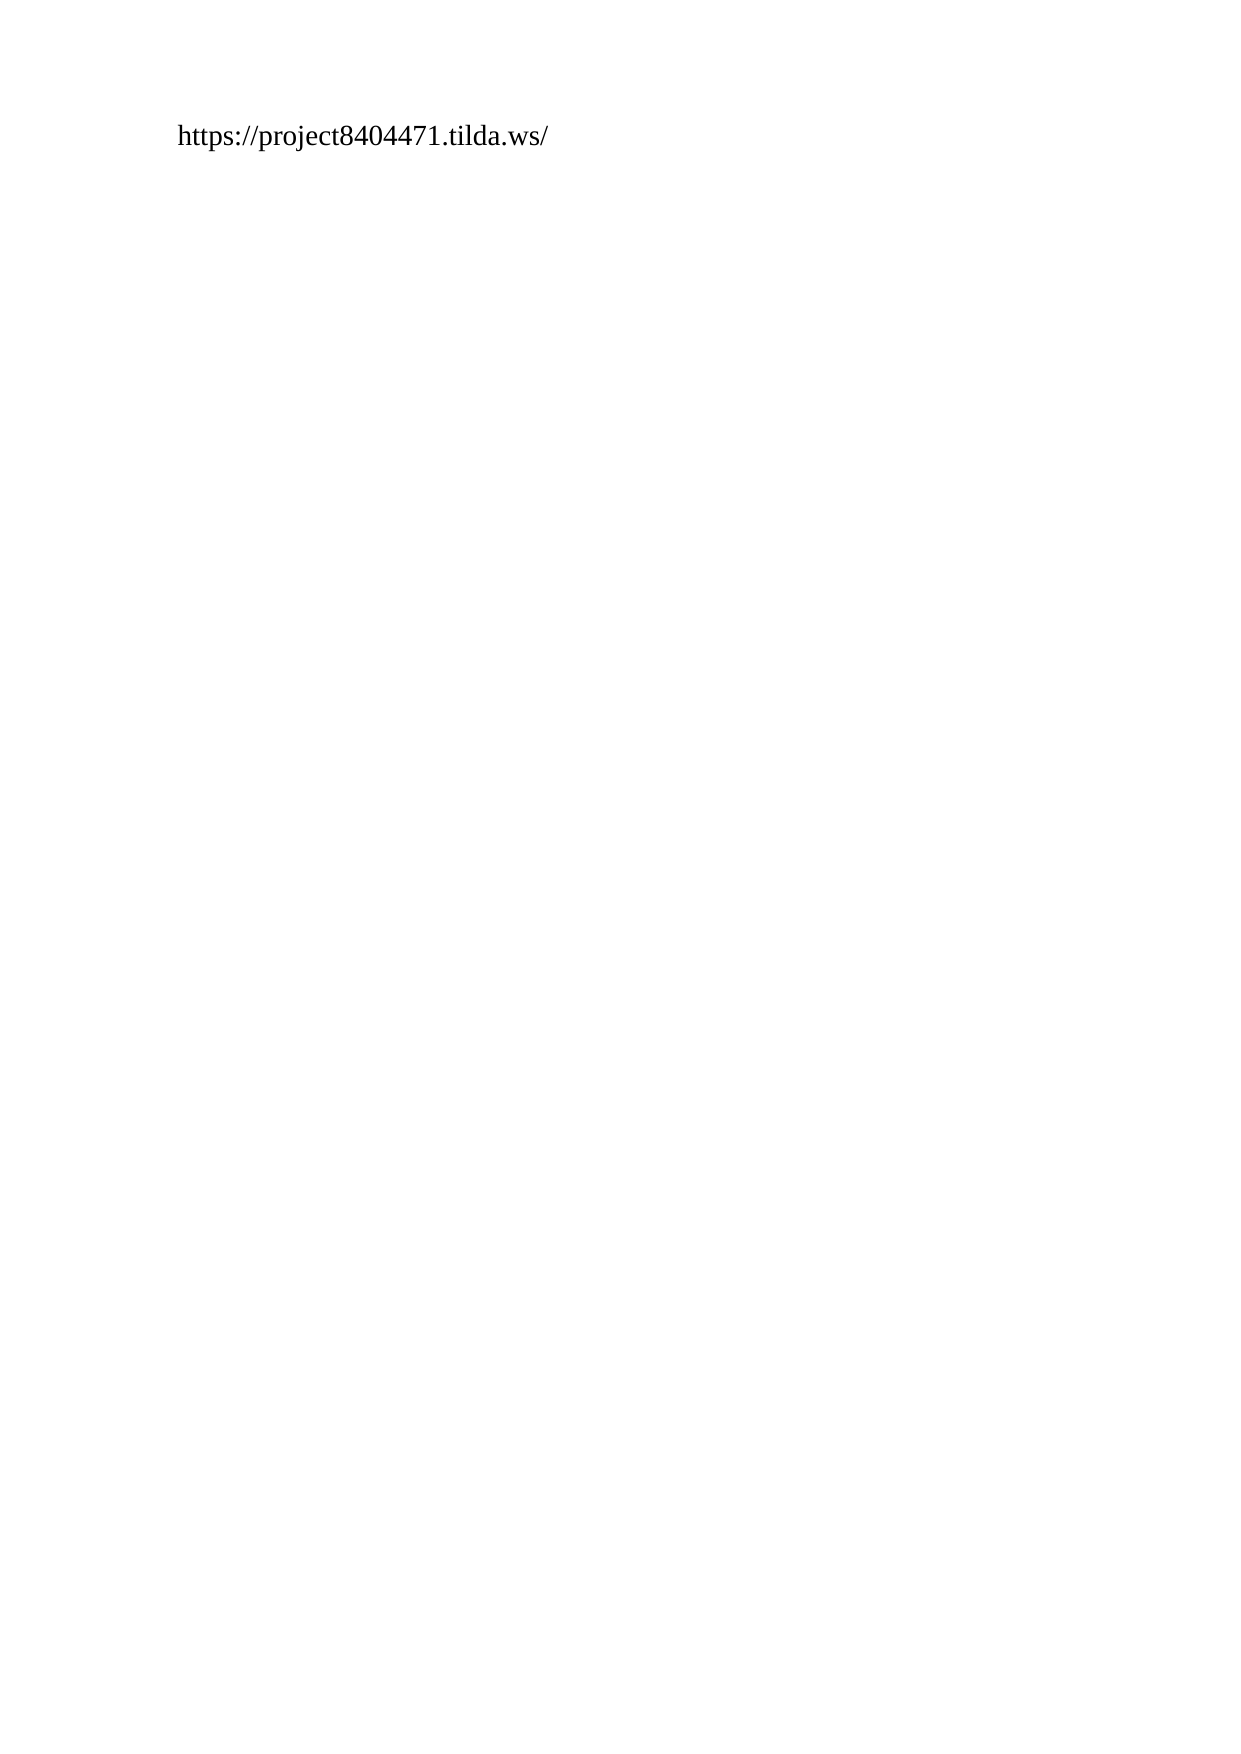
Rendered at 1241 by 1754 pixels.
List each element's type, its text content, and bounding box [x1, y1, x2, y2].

text https://project8404471.tilda.ws/ [177, 118, 1152, 152]
